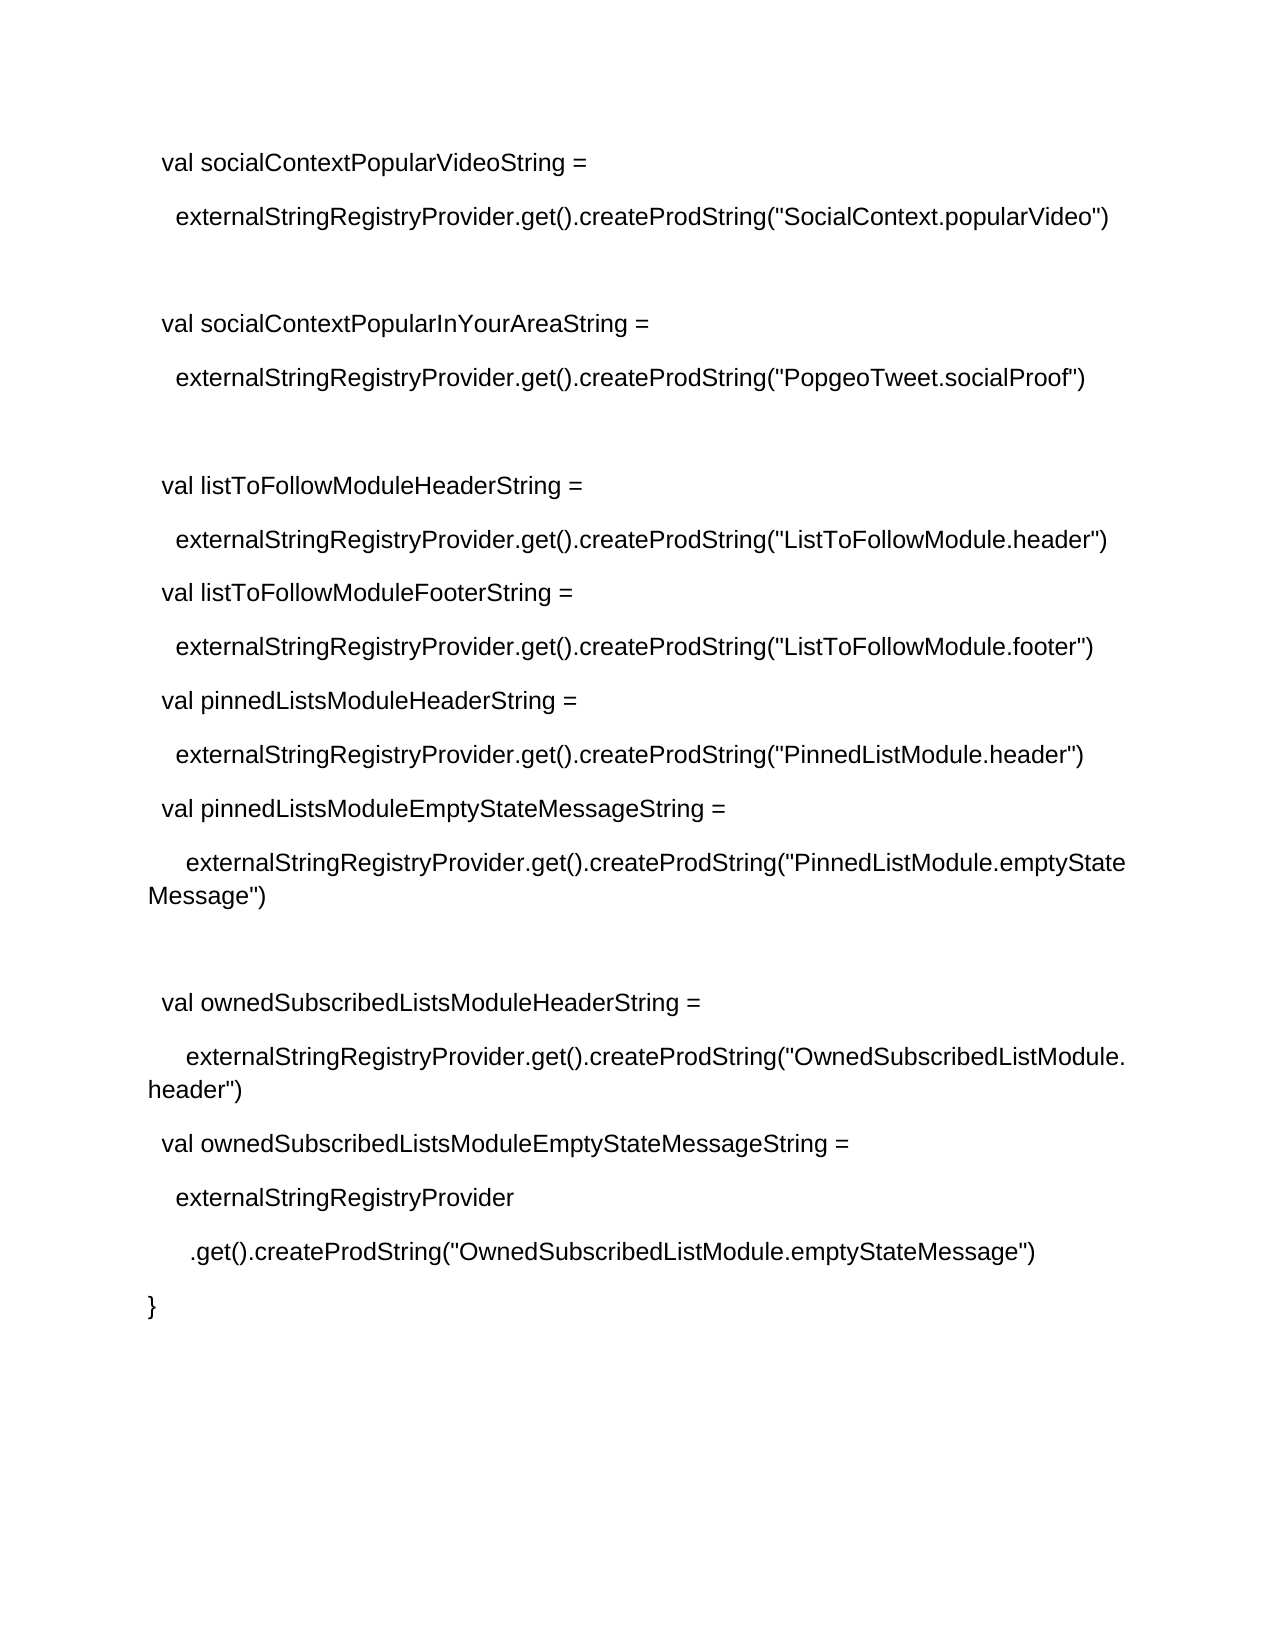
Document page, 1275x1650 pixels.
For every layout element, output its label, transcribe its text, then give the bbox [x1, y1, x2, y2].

text externalStringRegistryProvider.get().createProdString("ListToFollowModule.header") [148, 524, 1127, 553]
text val pinnedListsModuleHeaderString = [148, 686, 1127, 715]
text externalStringRegistryProvider.get().createProdString("PopgeoTweet.socialProof") [148, 363, 1127, 392]
text val ownedSubscribedListsModuleHeaderString = [148, 988, 1127, 1017]
text externalStringRegistryProvider [148, 1183, 1127, 1212]
text val listToFollowModuleHeaderString = [148, 471, 1127, 499]
text externalStringRegistryProvider.get().createProdString("ListToFollowModule.footer") [148, 632, 1127, 661]
text } [148, 1291, 1127, 1319]
text externalStringRegistryProvider.get().createProdString("PinnedListModule.emptyStateMessage") [148, 848, 1127, 909]
text val ownedSubscribedListsModuleEmptyStateMessageString = [148, 1129, 1127, 1158]
text val socialContextPopularVideoString = [148, 148, 1127, 176]
text val listToFollowModuleFooterString = [148, 578, 1127, 607]
text .get().createProdString("OwnedSubscribedListModule.emptyStateMessage") [148, 1237, 1127, 1266]
text val socialContextPopularInYourAreaString = [148, 309, 1127, 338]
text externalStringRegistryProvider.get().createProdString("SocialContext.popularVideo") [148, 201, 1127, 230]
text externalStringRegistryProvider.get().createProdString("PinnedListModule.header") [148, 740, 1127, 769]
text externalStringRegistryProvider.get().createProdString("OwnedSubscribedListModule.header") [148, 1042, 1127, 1104]
text val pinnedListsModuleEmptyStateMessageString = [148, 794, 1127, 823]
